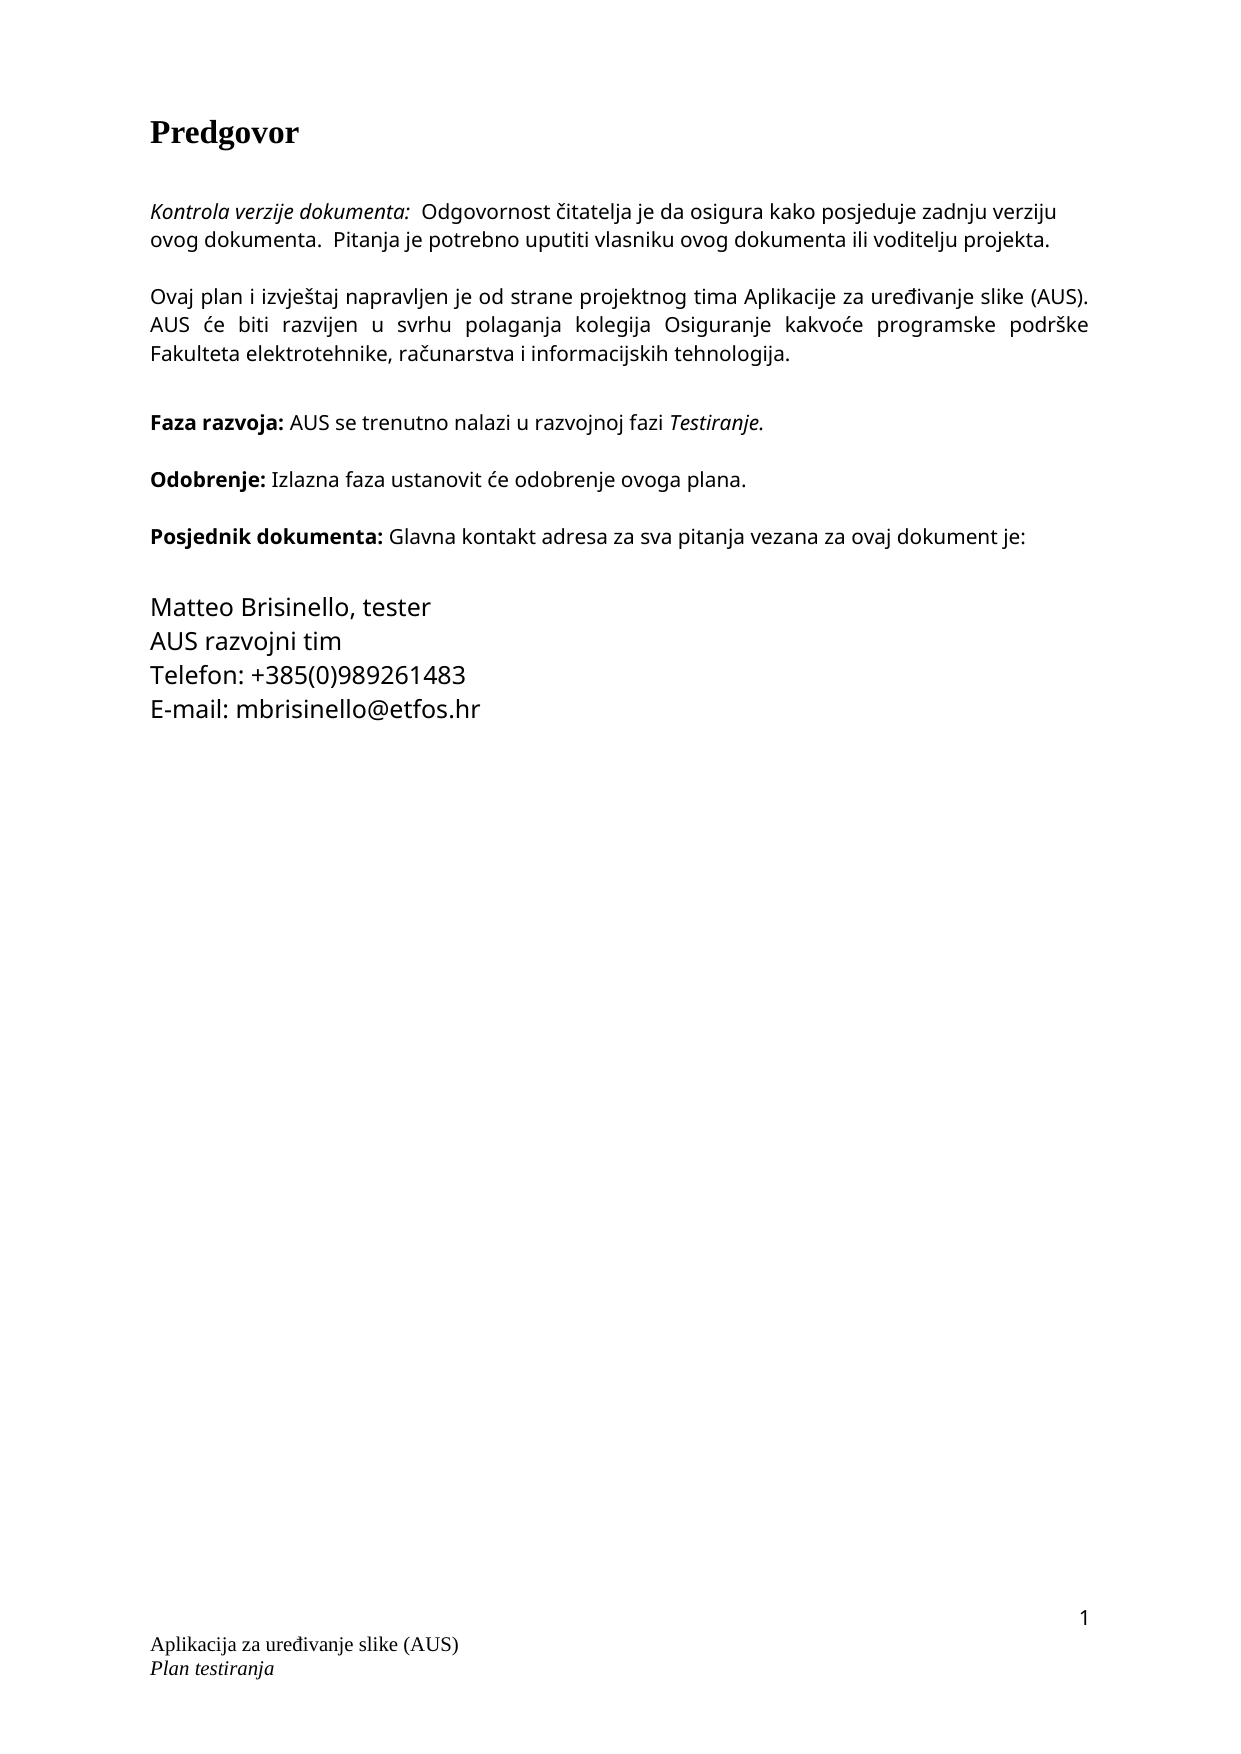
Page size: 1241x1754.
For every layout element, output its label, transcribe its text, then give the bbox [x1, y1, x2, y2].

text Predgovor [150, 112, 1090, 151]
text AUS razvojni tim [150, 624, 1090, 658]
text Matteo Brisinello, tester [150, 590, 1090, 624]
text Ovaj plan i izvještaj napravljen je od strane projektnog tima Aplikacije za uređivanje slike (AUS). AUS će biti razvijen u svrhu polaganja kolegija Osiguranje kakvoće programske podrške Fakulteta elektrotehnike, računarstva i informacijskih tehnologija. [150, 282, 1090, 367]
text Kontrola verzije dokumenta: Odgovornost čitatelja je da osigura kako posjeduje zadnju verziju ovog dokumenta. Pitanja je potrebno uputiti vlasniku ovog dokumenta ili voditelju projekta. [150, 197, 1090, 254]
text Faza razvoja: AUS se trenutno nalazi u razvojnoj fazi Testiranje. [150, 408, 1090, 437]
text Telefon: +385(0)989261483 [150, 658, 1090, 692]
text E-mail: mbrisinello@etfos.hr [150, 692, 1090, 726]
text Odobrenje: Izlazna faza ustanovit će odobrenje ovoga plana. [150, 465, 1090, 494]
text Posjednik dokumenta: Glavna kontakt adresa za sva pitanja vezana za ovaj dokument je: [150, 522, 1090, 551]
